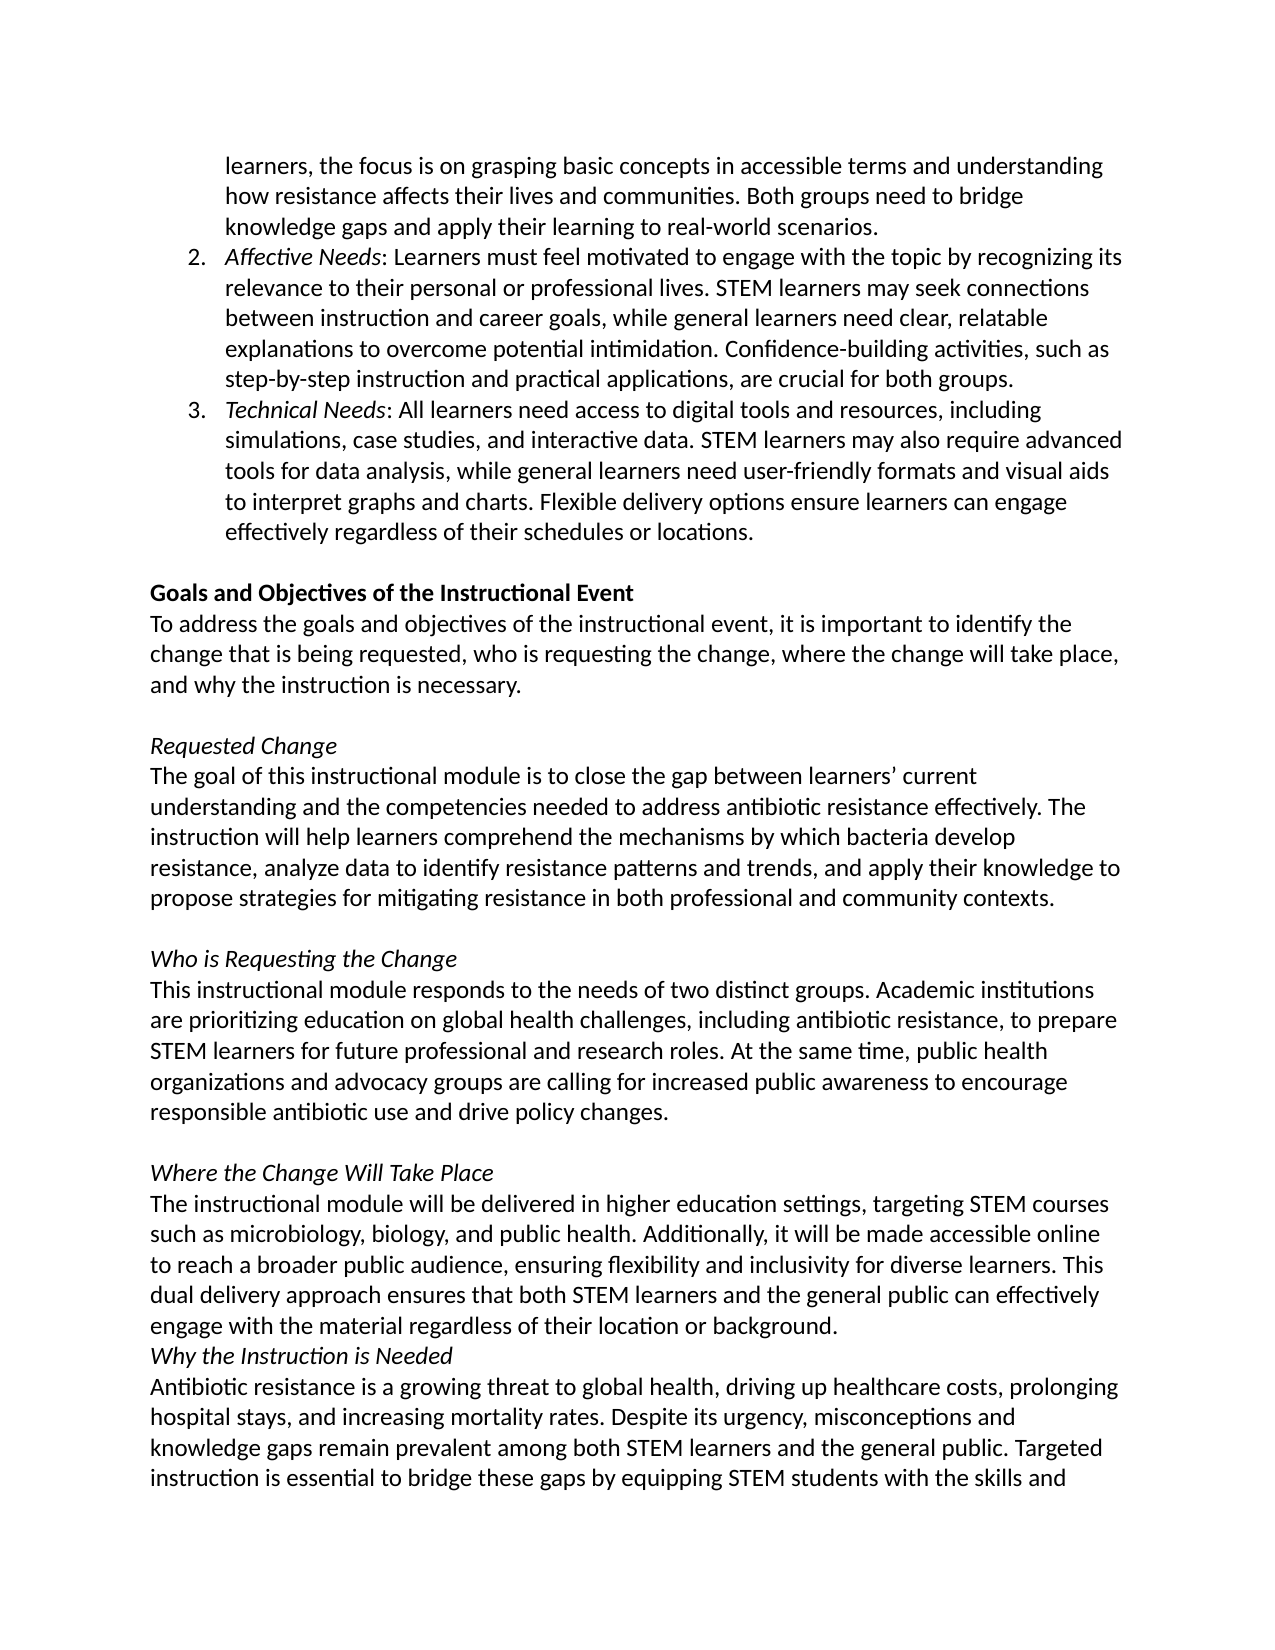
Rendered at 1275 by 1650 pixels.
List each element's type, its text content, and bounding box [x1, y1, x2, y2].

text Why the Instruction is Needed [150, 1340, 1125, 1371]
text This instructional module responds to the needs of two distinct groups. Academic institutions are prioritizing education on global health challenges, including antibiotic resistance, to prepare STEM learners for future professional and research roles. At the same time, public health organizations and advocacy groups are calling for increased public awareness to encourage responsible antibiotic use and drive policy changes. [150, 974, 1125, 1127]
text Requested Change [150, 730, 1125, 760]
text To address the goals and objectives of the instructional event, it is important to identify the change that is being requested, who is requesting the change, where the change will take place, and why the instruction is necessary. [150, 608, 1125, 699]
list Technical Needs: All learners need access to digital tools and resources, including simulations, case studies, and interactive data. STEM learners may also require advanced tools for data analysis, while general learners need user-friendly formats and visual aids to interpret graphs and charts. Flexible delivery options ensure learners can engage effectively regardless of their schedules or locations. [187, 394, 1125, 547]
text Goals and Objectives of the Instructional Event [150, 577, 1125, 608]
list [187, 150, 1125, 242]
text Who is Requesting the Change [150, 943, 1125, 974]
list Affective Needs: Learners must feel motivated to engage with the topic by recognizing its relevance to their personal or professional lives. STEM learners may seek connections between instruction and career goals, while general learners need clear, relatable explanations to overcome potential intimidation. Confidence-building activities, such as step-by-step instruction and practical applications, are crucial for both groups. [187, 242, 1125, 394]
text Where the Change Will Take Place [150, 1157, 1125, 1188]
text The instructional module will be delivered in higher education settings, targeting STEM courses such as microbiology, biology, and public health. Additionally, it will be made accessible online to reach a broader public audience, ensuring flexibility and inclusivity for diverse learners. This dual delivery approach ensures that both STEM learners and the general public can effectively engage with the material regardless of their location or background. [150, 1188, 1125, 1340]
text The goal of this instructional module is to close the gap between learners’ current understanding and the competencies needed to address antibiotic resistance effectively. The instruction will help learners comprehend the mechanisms by which bacteria develop resistance, analyze data to identify resistance patterns and trends, and apply their knowledge to propose strategies for mitigating resistance in both professional and community contexts. [150, 760, 1125, 913]
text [150, 1371, 1125, 1493]
